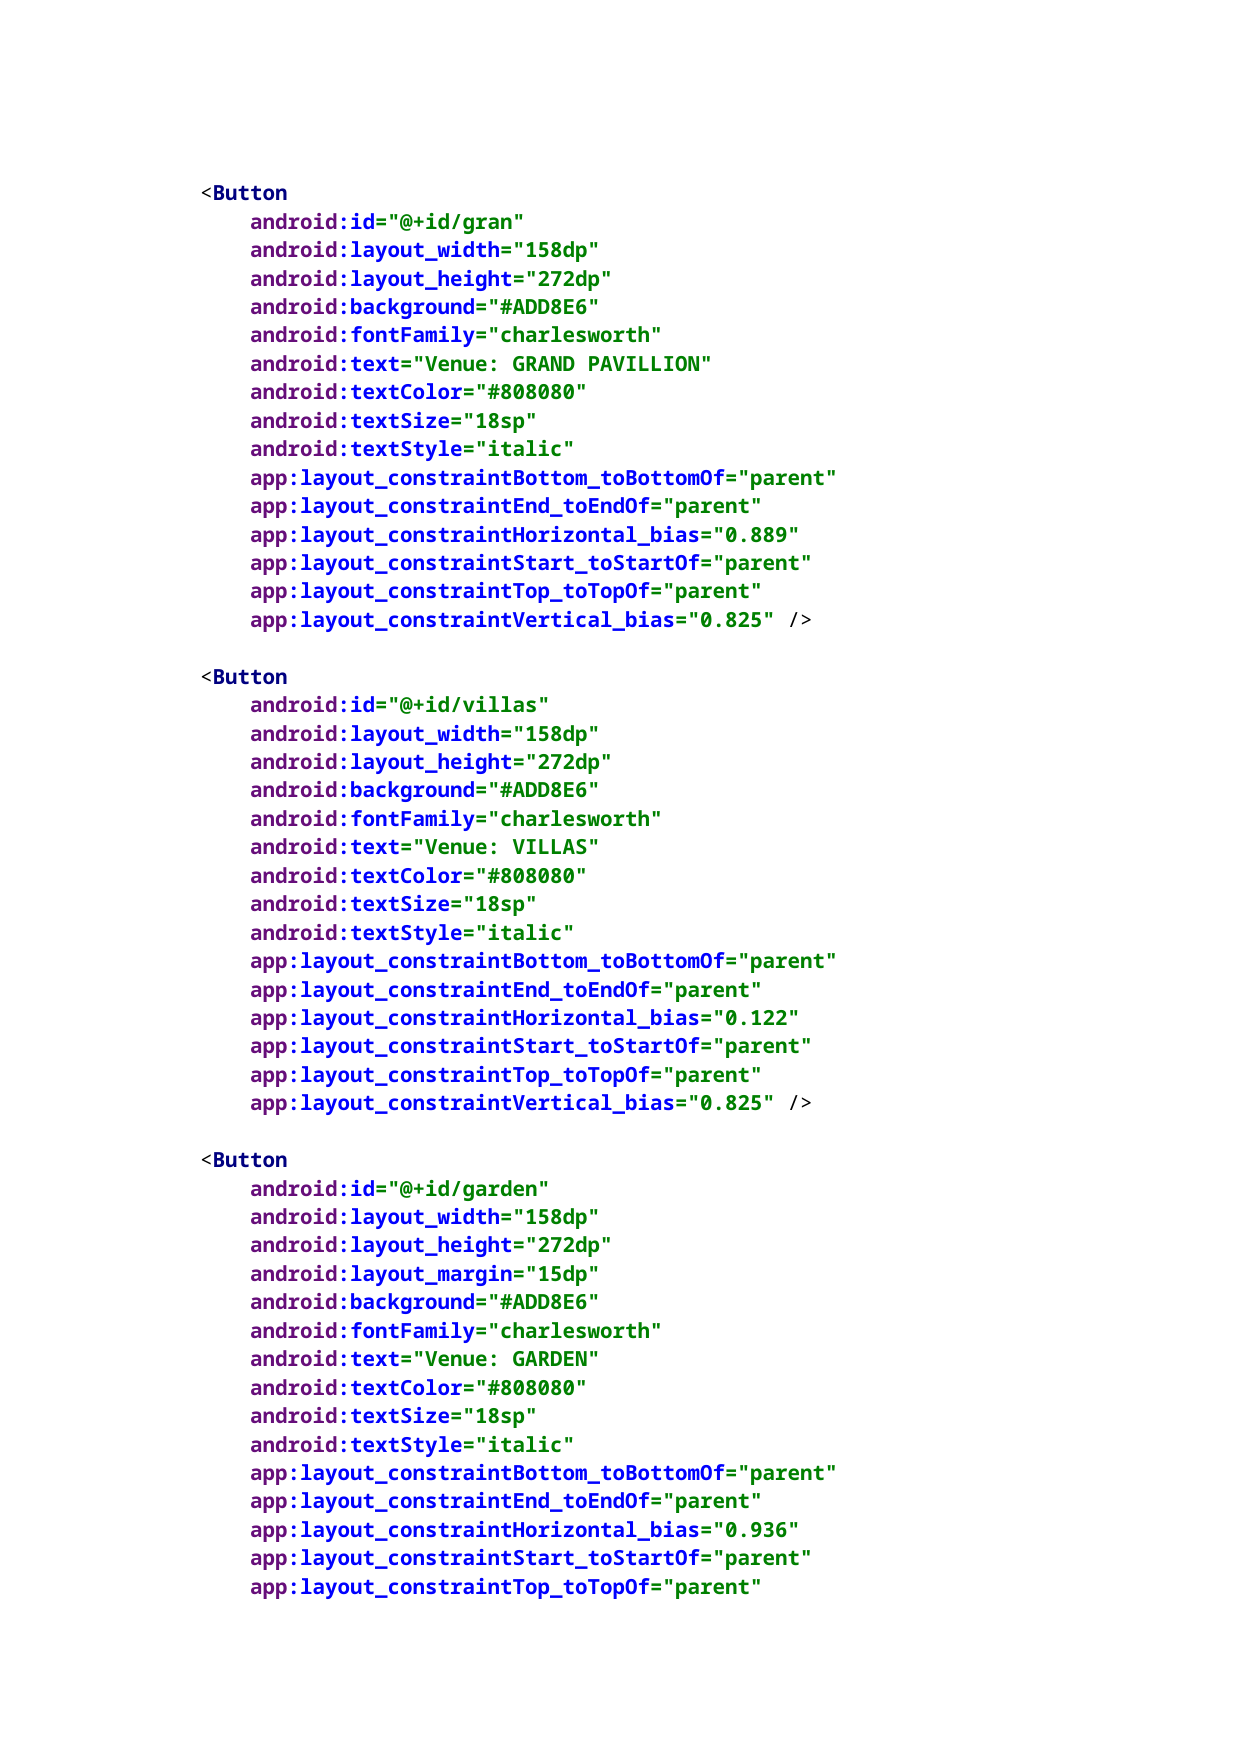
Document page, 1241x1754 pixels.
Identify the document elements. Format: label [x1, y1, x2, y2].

text [150, 150, 1090, 1600]
